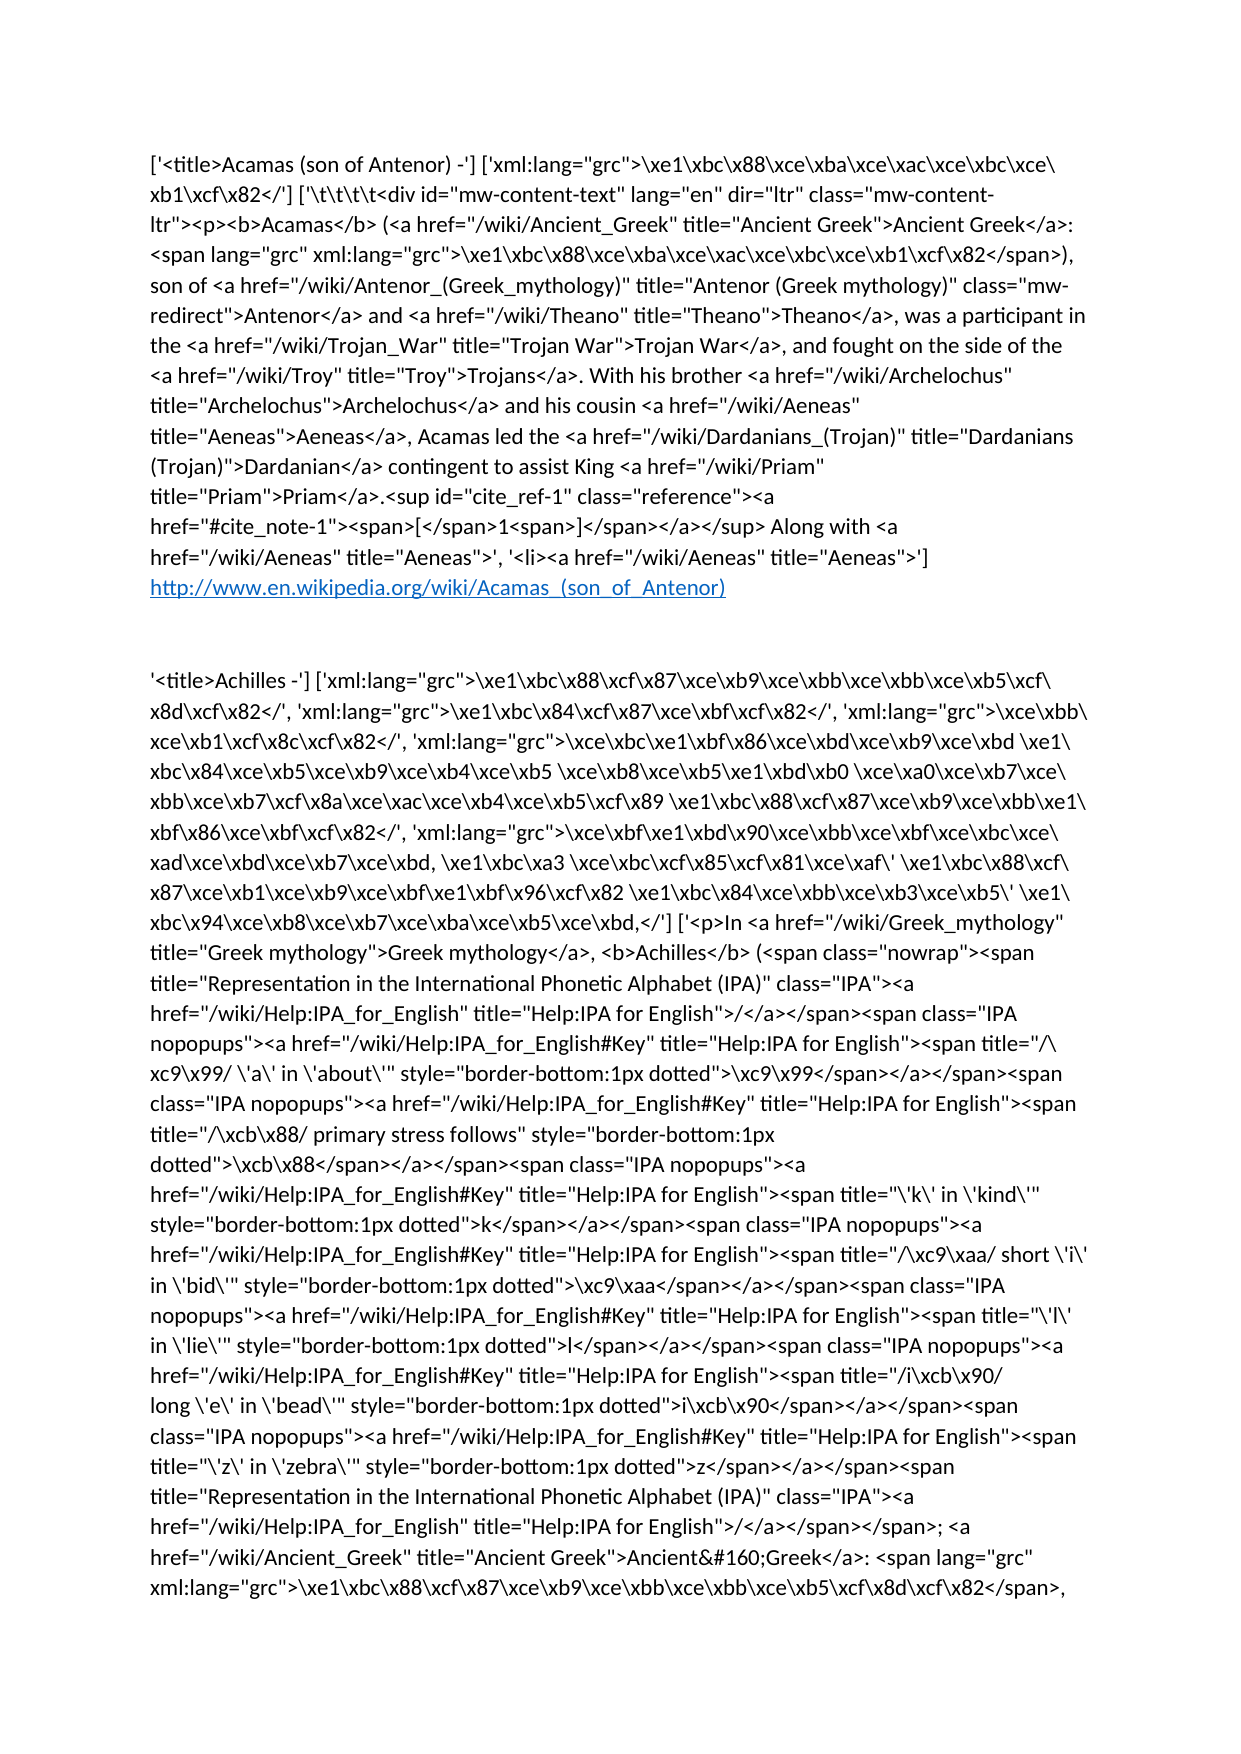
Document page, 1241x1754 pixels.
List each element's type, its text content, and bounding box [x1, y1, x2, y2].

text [150, 667, 1090, 1601]
text ['<title>Acamas (son of Antenor) -'] ['xml:lang="grc">\xe1\xbc\x88\xce\xba\xce\xac\xce\xbc\xce\xb1\xcf\x82</'] ['\t\t\t\t<div id="mw-content-text" lang="en" dir="ltr" class="mw-content-ltr"><p><b>Acamas</b> (<a href="/wiki/Ancient_Greek" title="Ancient Greek">Ancient Greek</a>: <span lang="grc" xml:lang="grc">\xe1\xbc\x88\xce\xba\xce\xac\xce\xbc\xce\xb1\xcf\x82</span>), son of <a href="/wiki/Antenor_(Greek_mythology)" title="Antenor (Greek mythology)" class="mw-redirect">Antenor</a> and <a href="/wiki/Theano" title="Theano">Theano</a>, was a participant in the <a href="/wiki/Trojan_War" title="Trojan War">Trojan War</a>, and fought on the side of the <a href="/wiki/Troy" title="Troy">Trojans</a>. With his brother <a href="/wiki/Archelochus" title="Archelochus">Archelochus</a> and his cousin <a href="/wiki/Aeneas" title="Aeneas">Aeneas</a>, Acamas led the <a href="/wiki/Dardanians_(Trojan)" title="Dardanians (Trojan)">Dardanian</a> contingent to assist King <a href="/wiki/Priam" title="Priam">Priam</a>.<sup id="cite_ref-1" class="reference"><a href="#cite_note-1"><span>[</span>1<span>]</span></a></sup> Along with <a href="/wiki/Aeneas" title="Aeneas">', '<li><a href="/wiki/Aeneas" title="Aeneas">'] http://www.en.wikipedia.org/wiki/Acamas_(son_of_Antenor) [150, 150, 1090, 601]
